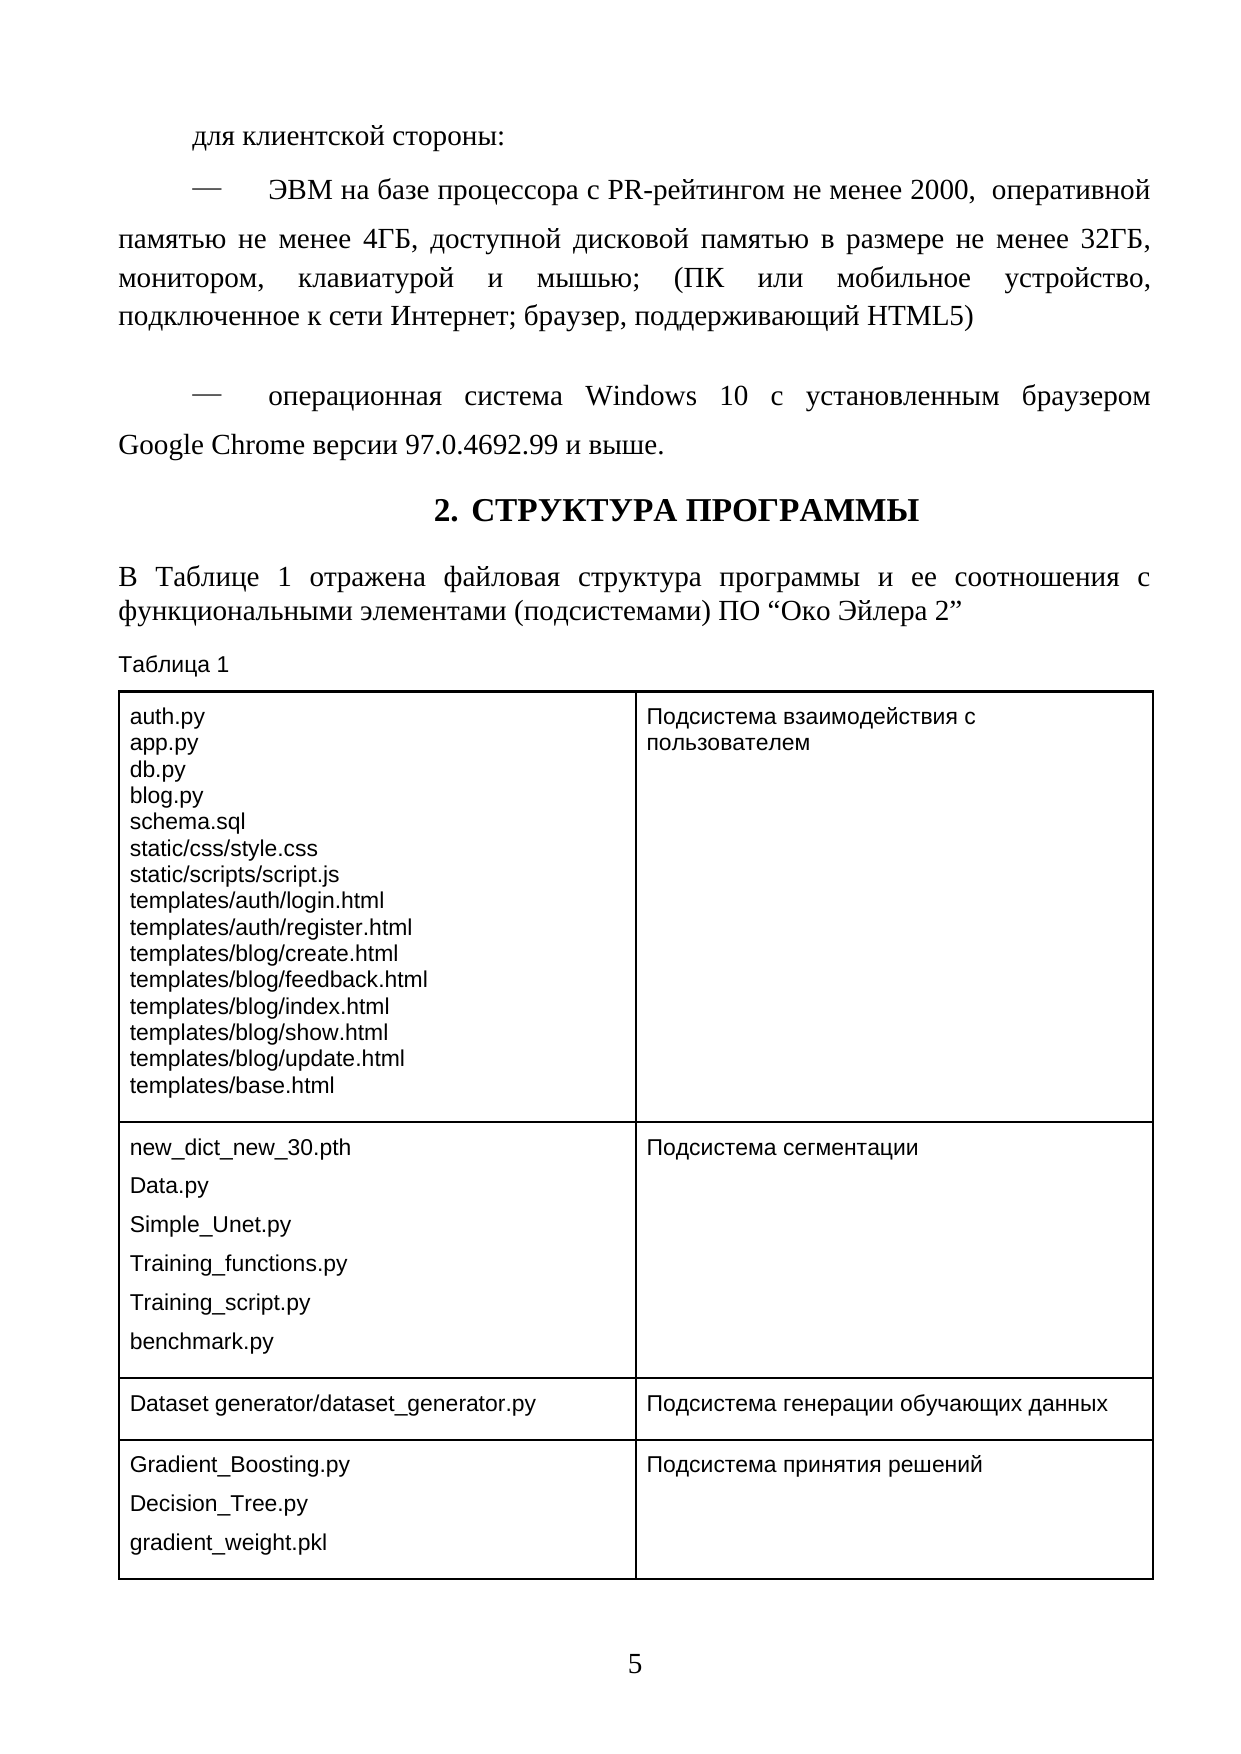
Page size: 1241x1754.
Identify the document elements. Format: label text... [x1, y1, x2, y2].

text В Таблице 1 отражена файловая структура программы и ее соотношения с функциональными элементами (подсистемами) ПО “Око Эйлера 2” [118, 559, 1152, 626]
list ЭВМ на базе процессора с PR-рейтингом не менее 2000, оперативной памятью не менее 4ГБ, доступной дисковой памятью в размере не менее 32ГБ, монитором, клавиатурой и мышью; (ПК или мобильное устройство, подключенное к сети Интернет; браузер, поддерживающий HTML5) [118, 157, 1152, 332]
subtitle СТРУКТУРА ПРОГРАММЫ [201, 490, 1152, 529]
text Таблица 1 [118, 651, 1152, 678]
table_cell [637, 1441, 1152, 1578]
table_cell Подсистема сегментации [637, 1123, 1152, 1377]
table_cell Подсистема генерации обучающих данных [637, 1379, 1152, 1439]
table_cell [120, 1441, 635, 1578]
text для клиентской стороны: [118, 118, 1152, 152]
list операционная система Windows 10 с установленным браузером Google Chrome версии 97.0.4692.99 и выше. [118, 362, 1152, 460]
table_header auth.py app.py db.py blog.py schema.sql static/css/style.css static/scripts/script.js templates/auth/login.html templates/auth/register.html templates/blog/create.html templates/blog/feedback.html templates/blog/index.html templates/blog/show.html templates/blog/update.html templates/base.html [120, 693, 635, 1121]
table_cell new_dict_new_30.pth Data.py Simple_Unet.py Training_functions.py Training_script.py benchmark.py [120, 1123, 635, 1377]
table_cell Dataset generator/dataset_generator.py [120, 1379, 635, 1439]
table_header Подсистема взаимодействия с пользователем [637, 693, 1152, 1121]
